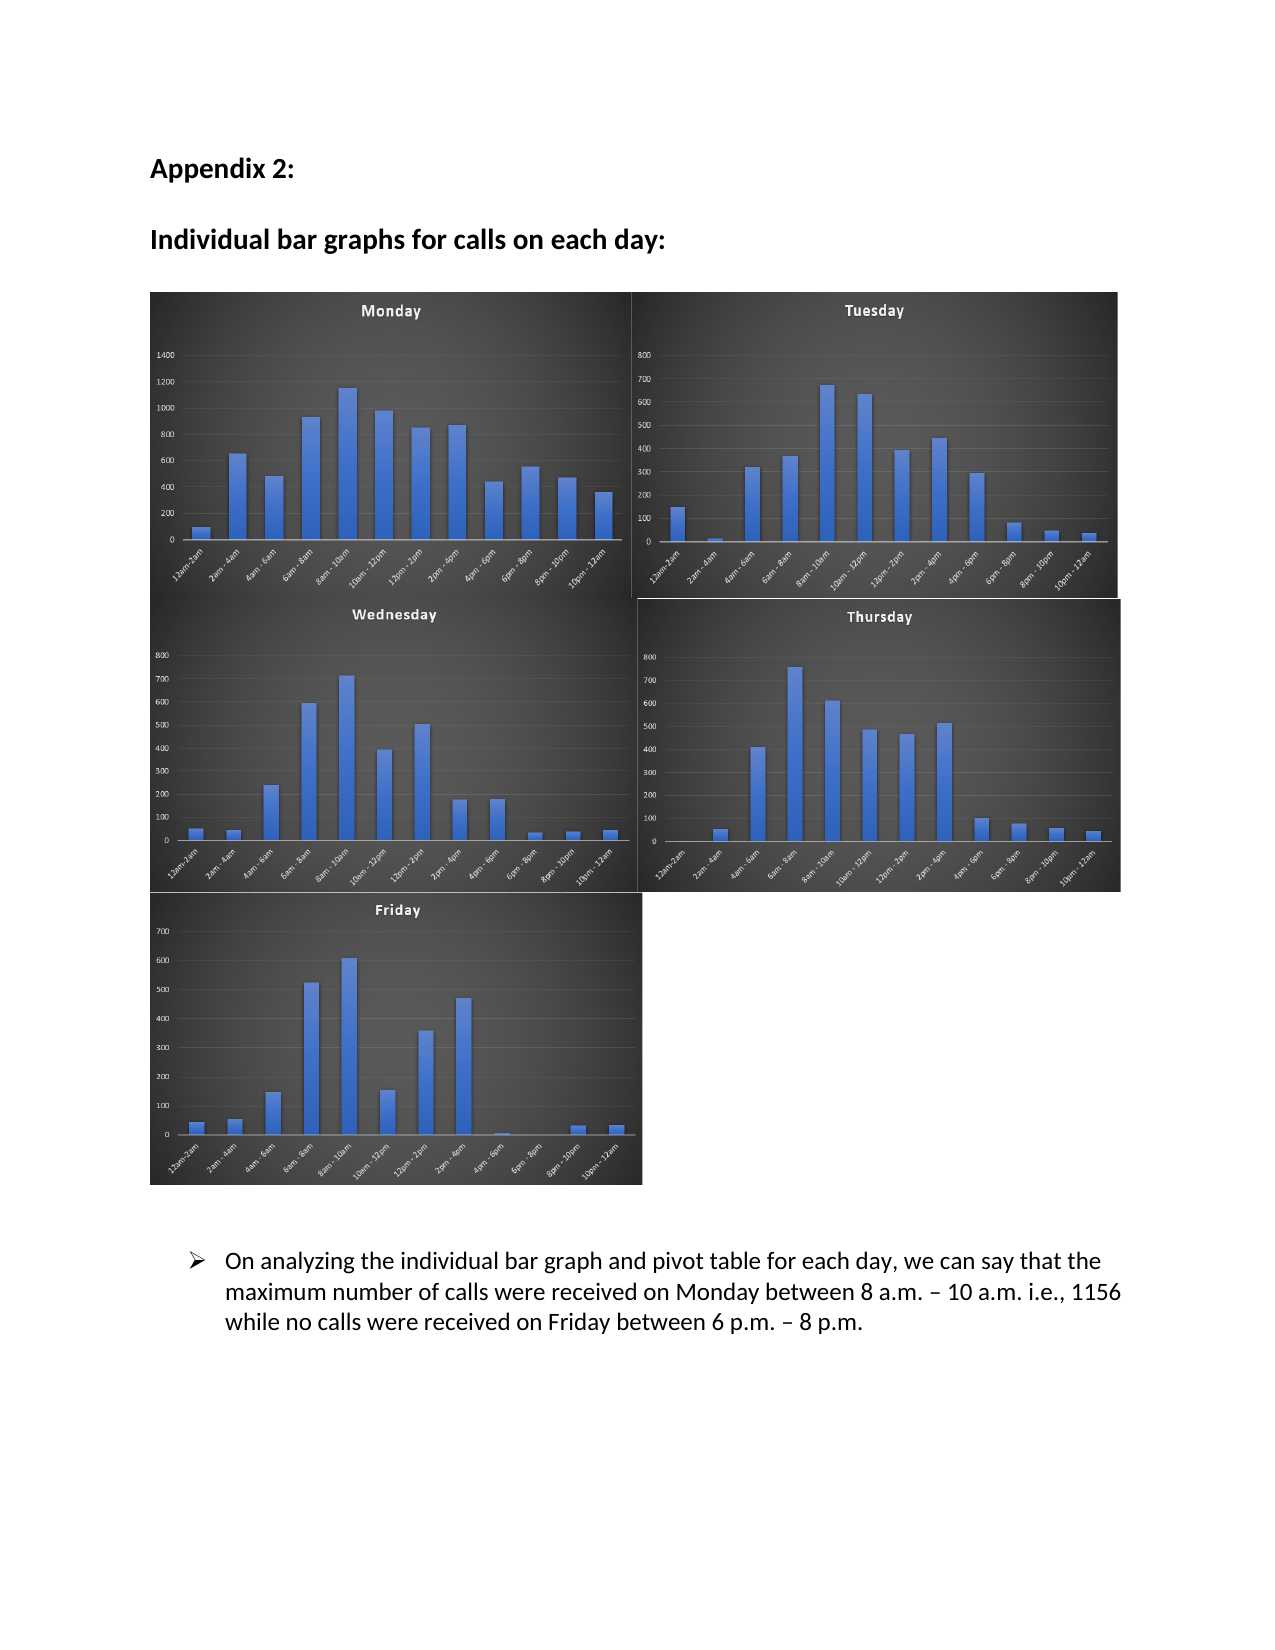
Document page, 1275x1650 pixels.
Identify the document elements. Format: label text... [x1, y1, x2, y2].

picture [150, 292, 1121, 1185]
list On analyzing the individual bar graph and pivot table for each day, we can say that the maximum number of calls were received on Monday between 8 a.m. – 10 a.m. i.e., 1156 while no calls were received on Friday between 6 p.m. – 8 p.m. [187, 1246, 1125, 1337]
text Individual bar graphs for calls on each day: [150, 221, 1125, 257]
text Appendix 2: [150, 150, 1125, 186]
